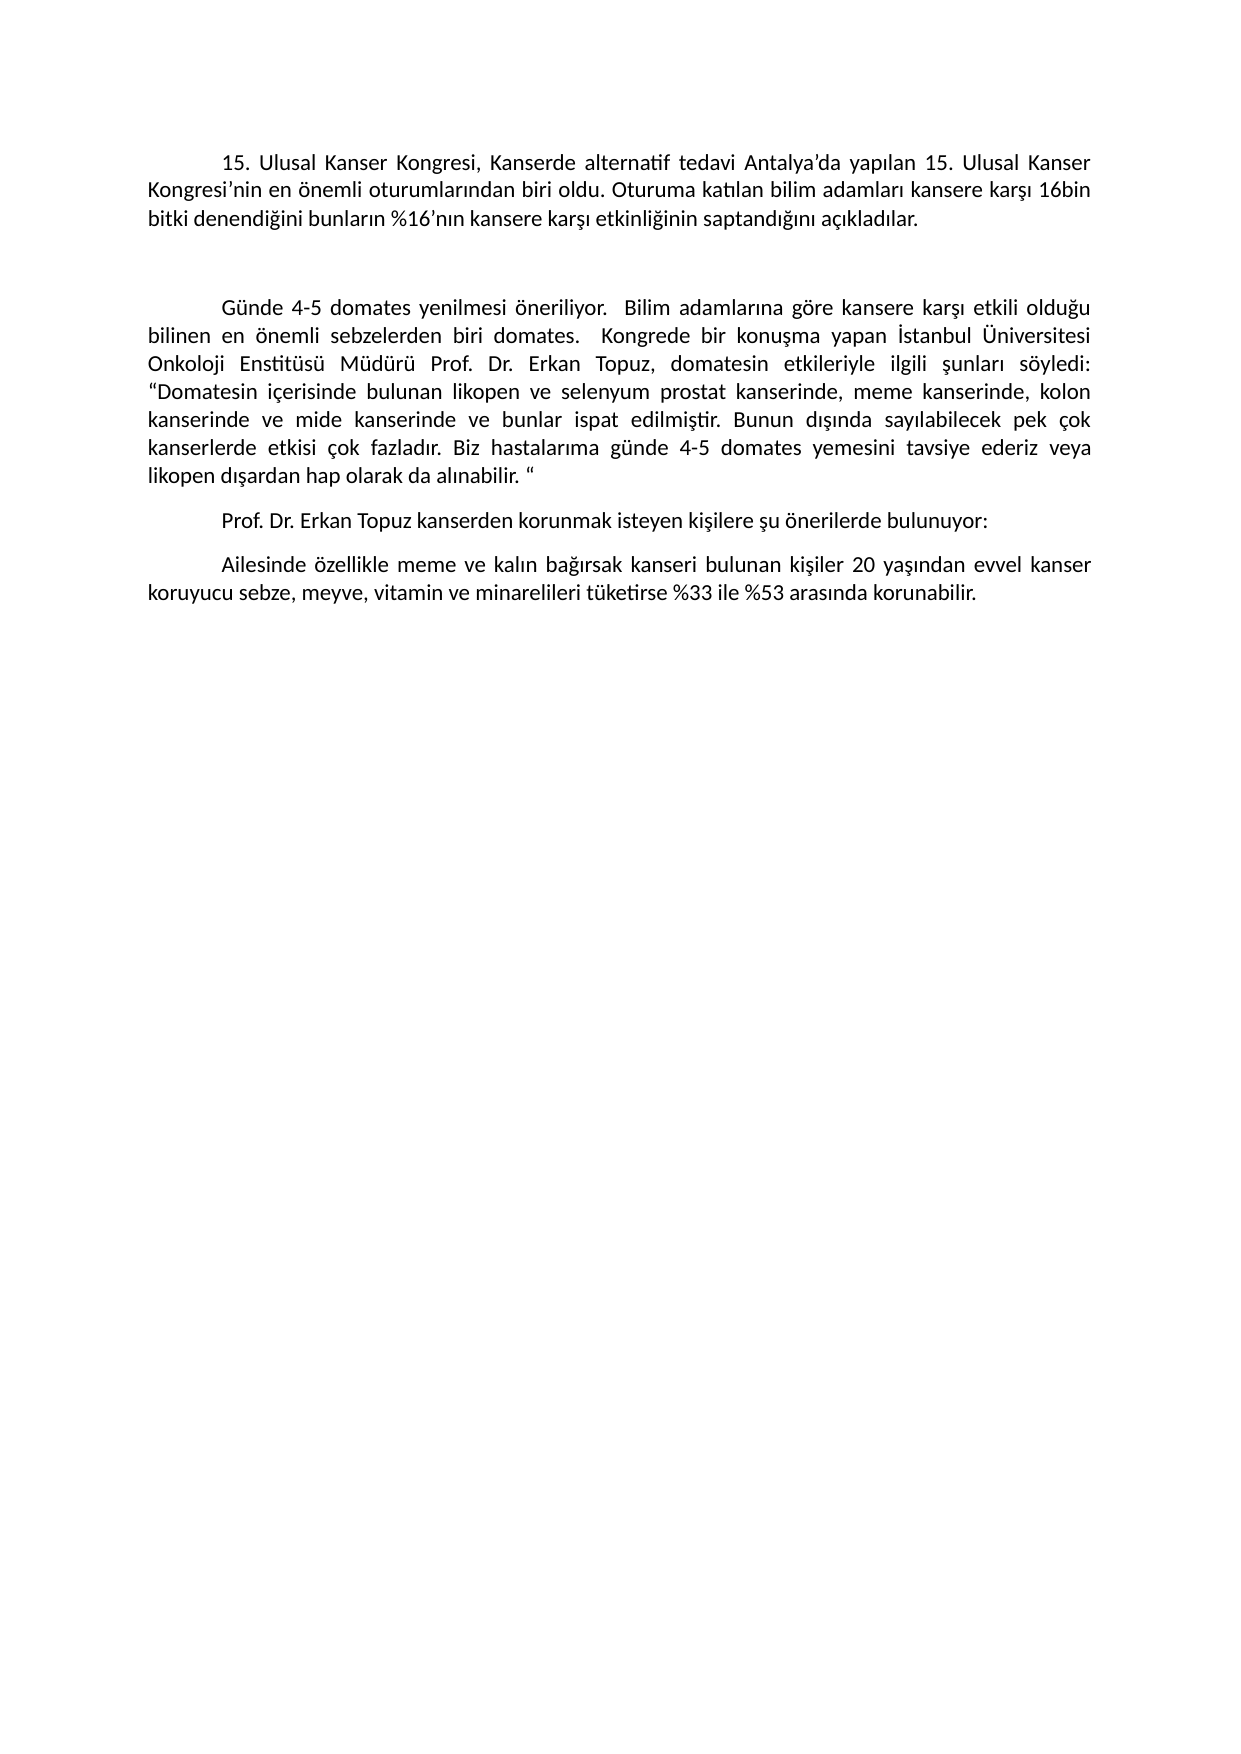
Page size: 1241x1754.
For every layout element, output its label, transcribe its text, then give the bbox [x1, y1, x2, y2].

text 15. Ulusal Kanser Kongresi, Kanserde alternatif tedavi Antalya’da yapılan 15. Ulusal Kanser Kongresi’nin en önemli oturumlarından biri oldu. Oturuma katılan bilim adamları kansere karşı 16bin bitki denendiğini bunların %16’nın kansere karşı etkinliğinin saptandığını açıkladılar. [148, 148, 1093, 232]
text Günde 4-5 domates yenilmesi öneriliyor. Bilim adamlarına göre kansere karşı etkili olduğu bilinen en önemli sebzelerden biri domates. Kongrede bir konuşma yapan İstanbul Üniversitesi Onkoloji Enstitüsü Müdürü Prof. Dr. Erkan Topuz, domatesin etkileriyle ilgili şunları söyledi: “Domatesin içerisinde bulunan likopen ve selenyum prostat kanserinde, meme kanserinde, kolon kanserinde ve mide kanserinde ve bunlar ispat edilmiştir. Bunun dışında sayılabilecek pek çok kanserlerde etkisi çok fazladır. Biz hastalarıma günde 4-5 domates yemesini tavsiye ederiz veya likopen dışardan hap olarak da alınabilir. “ [148, 293, 1093, 489]
text Prof. Dr. Erkan Topuz kanserden korunmak isteyen kişilere şu önerilerde bulunuyor: [148, 506, 1093, 534]
text Ailesinde özellikle meme ve kalın bağırsak kanseri bulunan kişiler 20 yaşından evvel kanser koruyucu sebze, meyve, vitamin ve minarelileri tüketirse %33 ile %53 arasında korunabilir. [148, 551, 1093, 607]
